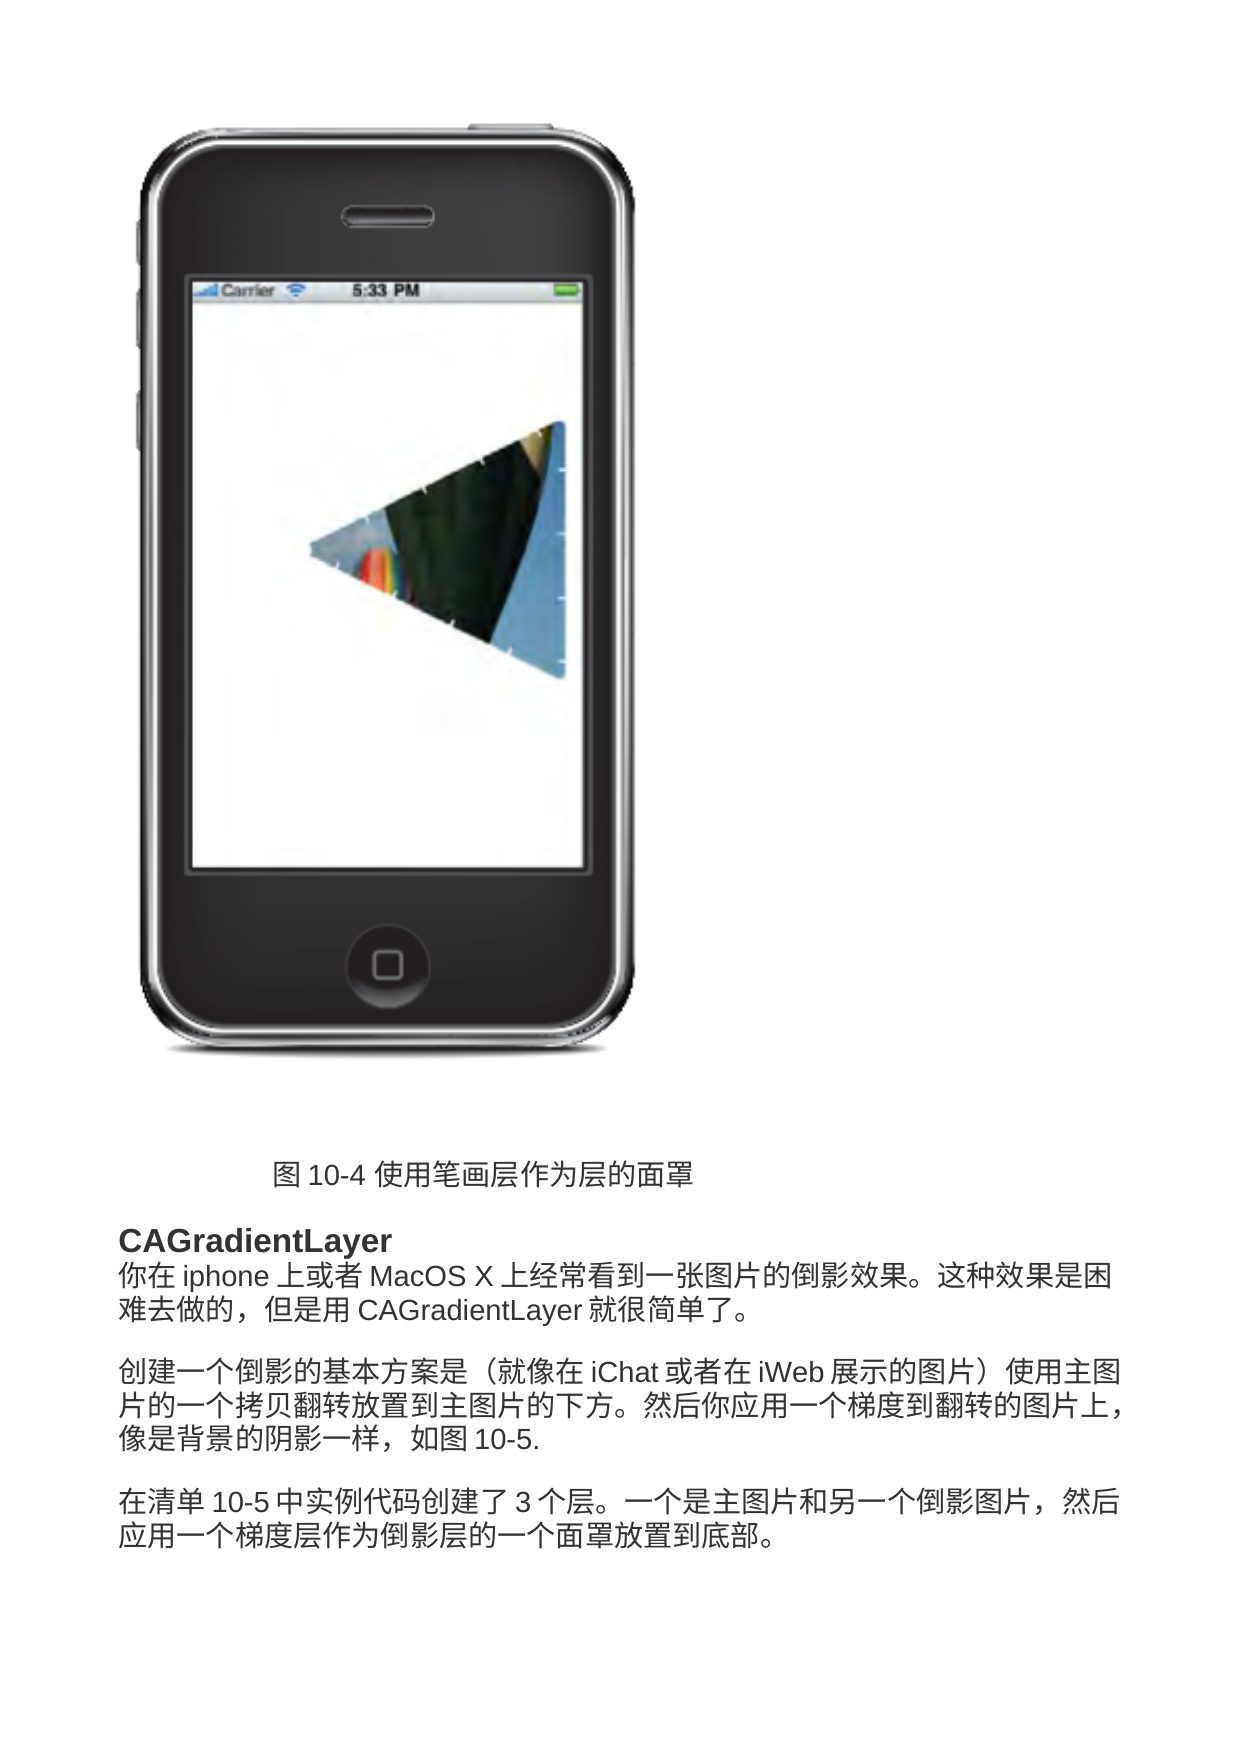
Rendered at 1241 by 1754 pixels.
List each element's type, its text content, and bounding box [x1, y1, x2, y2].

text 创建一个倒影的基本方案是（就像在iChat或者在iWeb展示的图片）使用主图片的一个拷贝翻转放置到主图片的下方。然后你应用一个梯度到翻转的图片上，像是背景的阴影一样，如图10-5. [118, 1355, 1122, 1456]
text 你在iphone上或者MacOS X上经常看到一张图片的倒影效果。这种效果是困难去做的，但是用CAGradientLayer就很简单了。 [118, 1259, 1122, 1326]
text 在清单10-5中实例代码创建了3个层。一个是主图片和另一个倒影图片，然后应用一个梯度层作为倒影层的一个面罩放置到底部。 [118, 1485, 1122, 1552]
text CAGradientLayer [118, 1221, 1122, 1259]
picture [118, 118, 650, 1066]
text 图10-4 使用笔画层作为层的面罩 [118, 1158, 1122, 1191]
